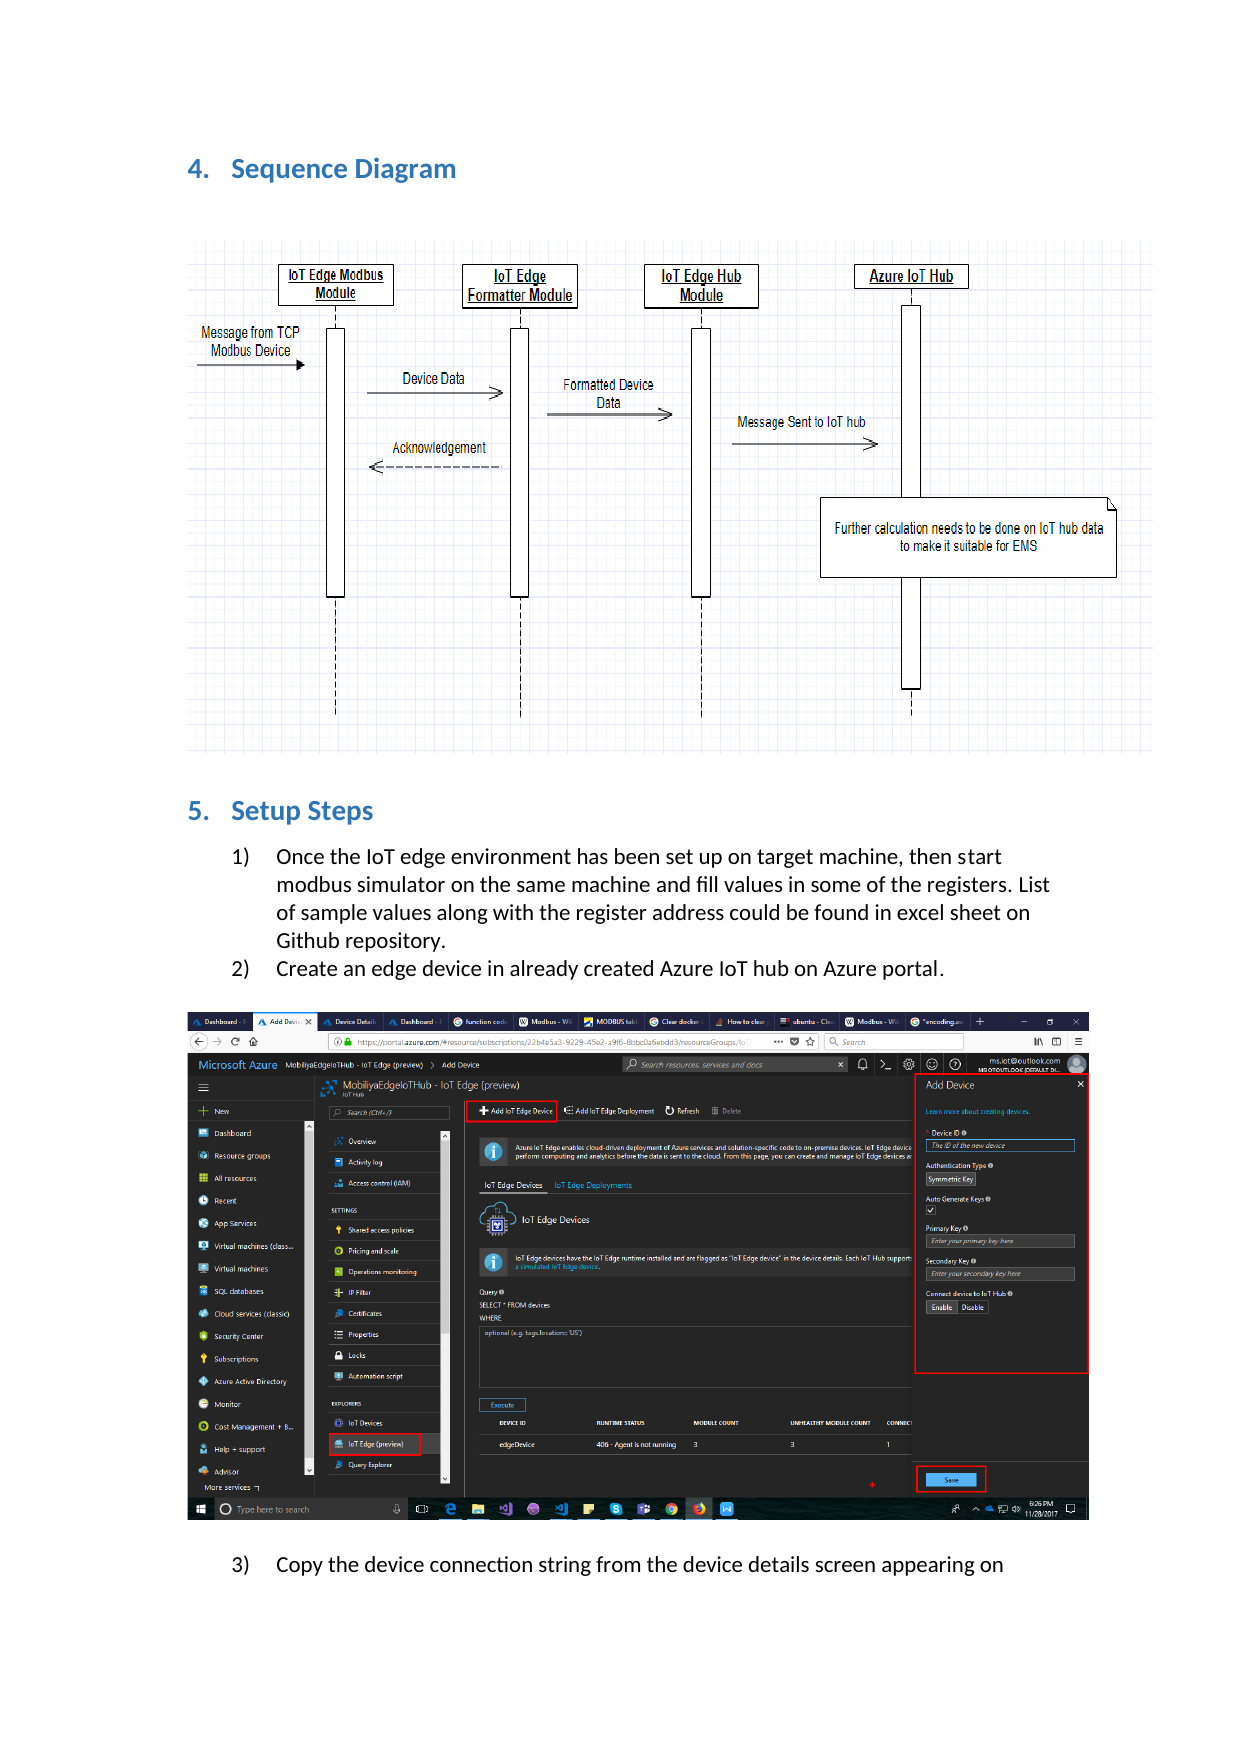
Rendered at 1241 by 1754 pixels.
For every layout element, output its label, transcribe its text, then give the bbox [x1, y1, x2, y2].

picture [187, 1012, 1089, 1520]
subtitle Sequence Diagram [187, 150, 1053, 226]
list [231, 1550, 1053, 1578]
subtitle Setup Steps [187, 792, 1053, 827]
picture [187, 241, 1153, 754]
list Once the IoT edge environment has been set up on target machine, then start modbus simulator on the same machine and fill values in some of the registers. List of sample values along with the register address could be found in excel sheet on Github repository. [231, 842, 1053, 954]
list Create an edge device in already created Azure IoT hub on Azure portal. [231, 954, 1053, 982]
